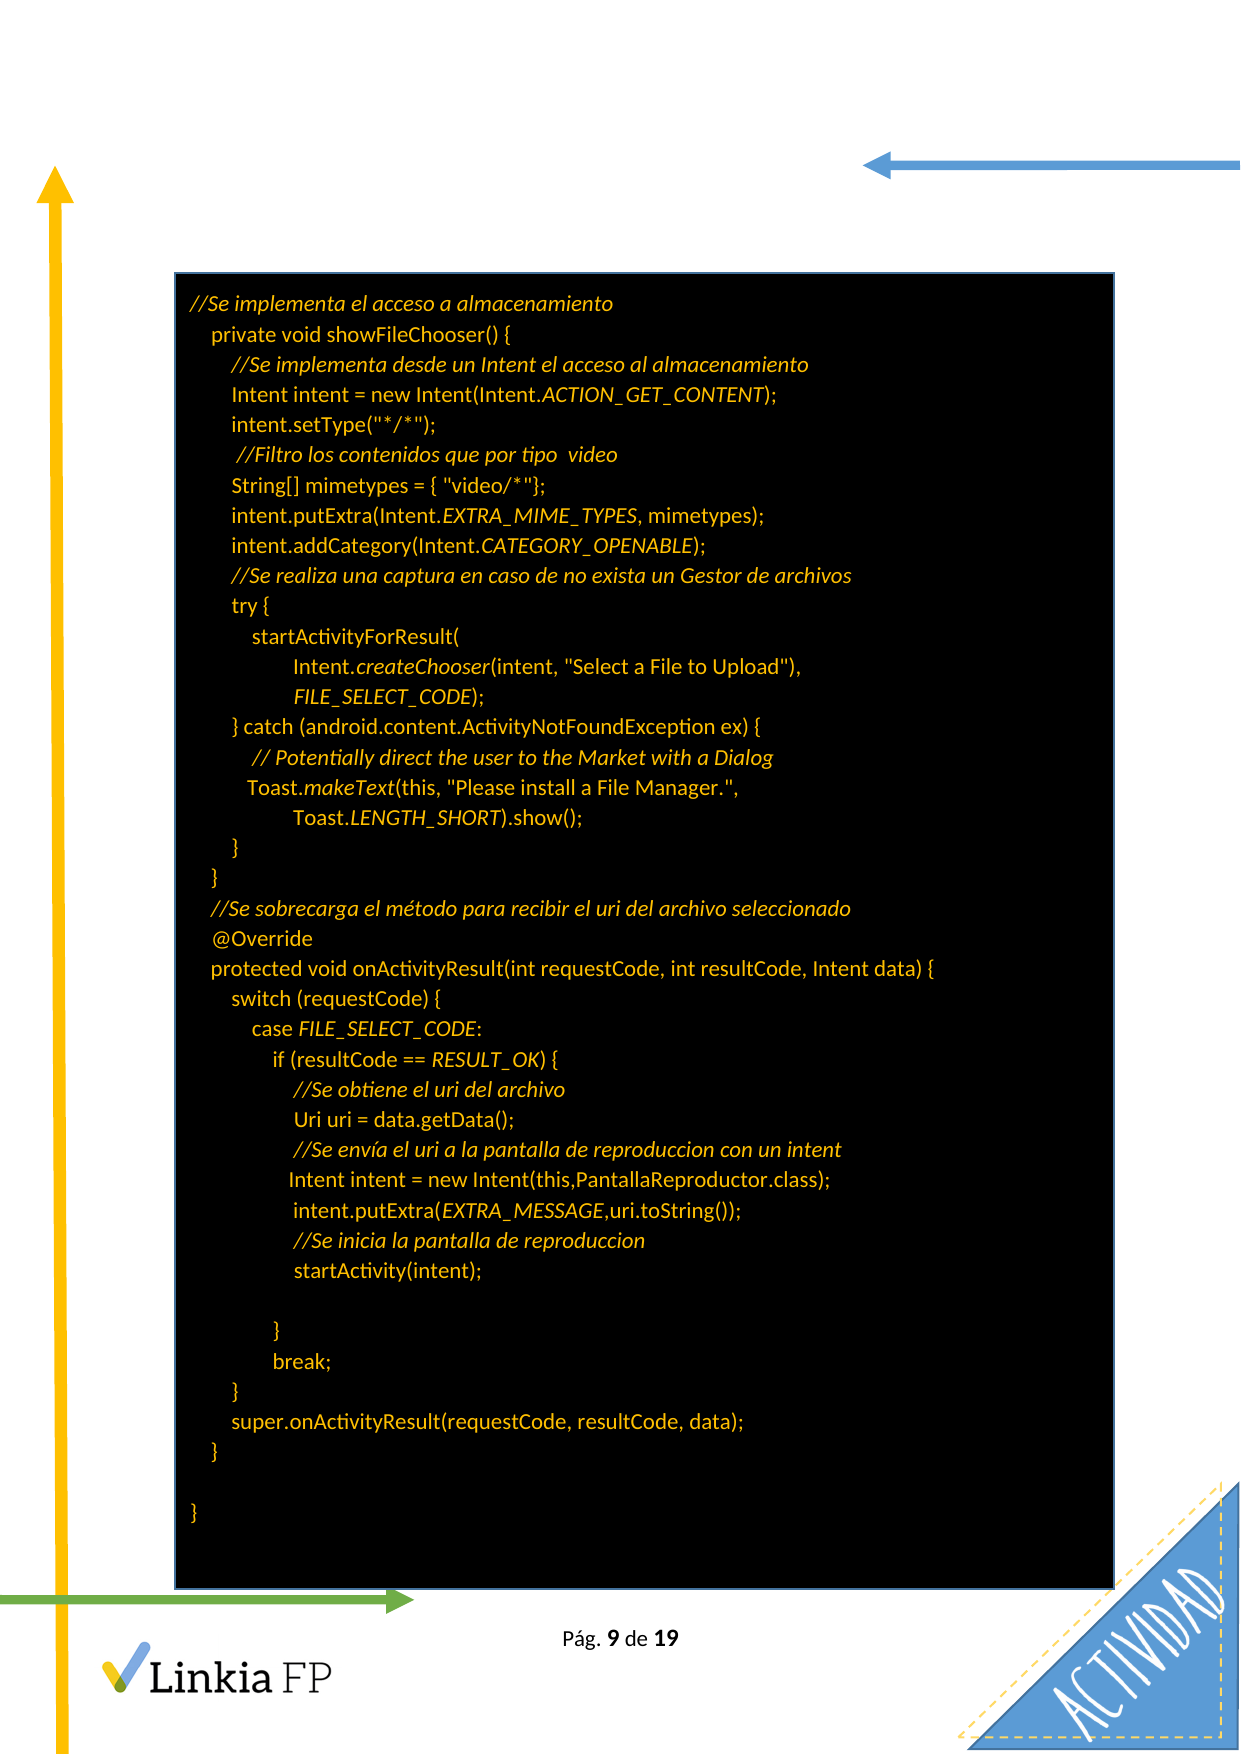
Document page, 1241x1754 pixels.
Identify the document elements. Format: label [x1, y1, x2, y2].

picture [94, 1634, 343, 1702]
picture [1041, 1553, 1237, 1749]
